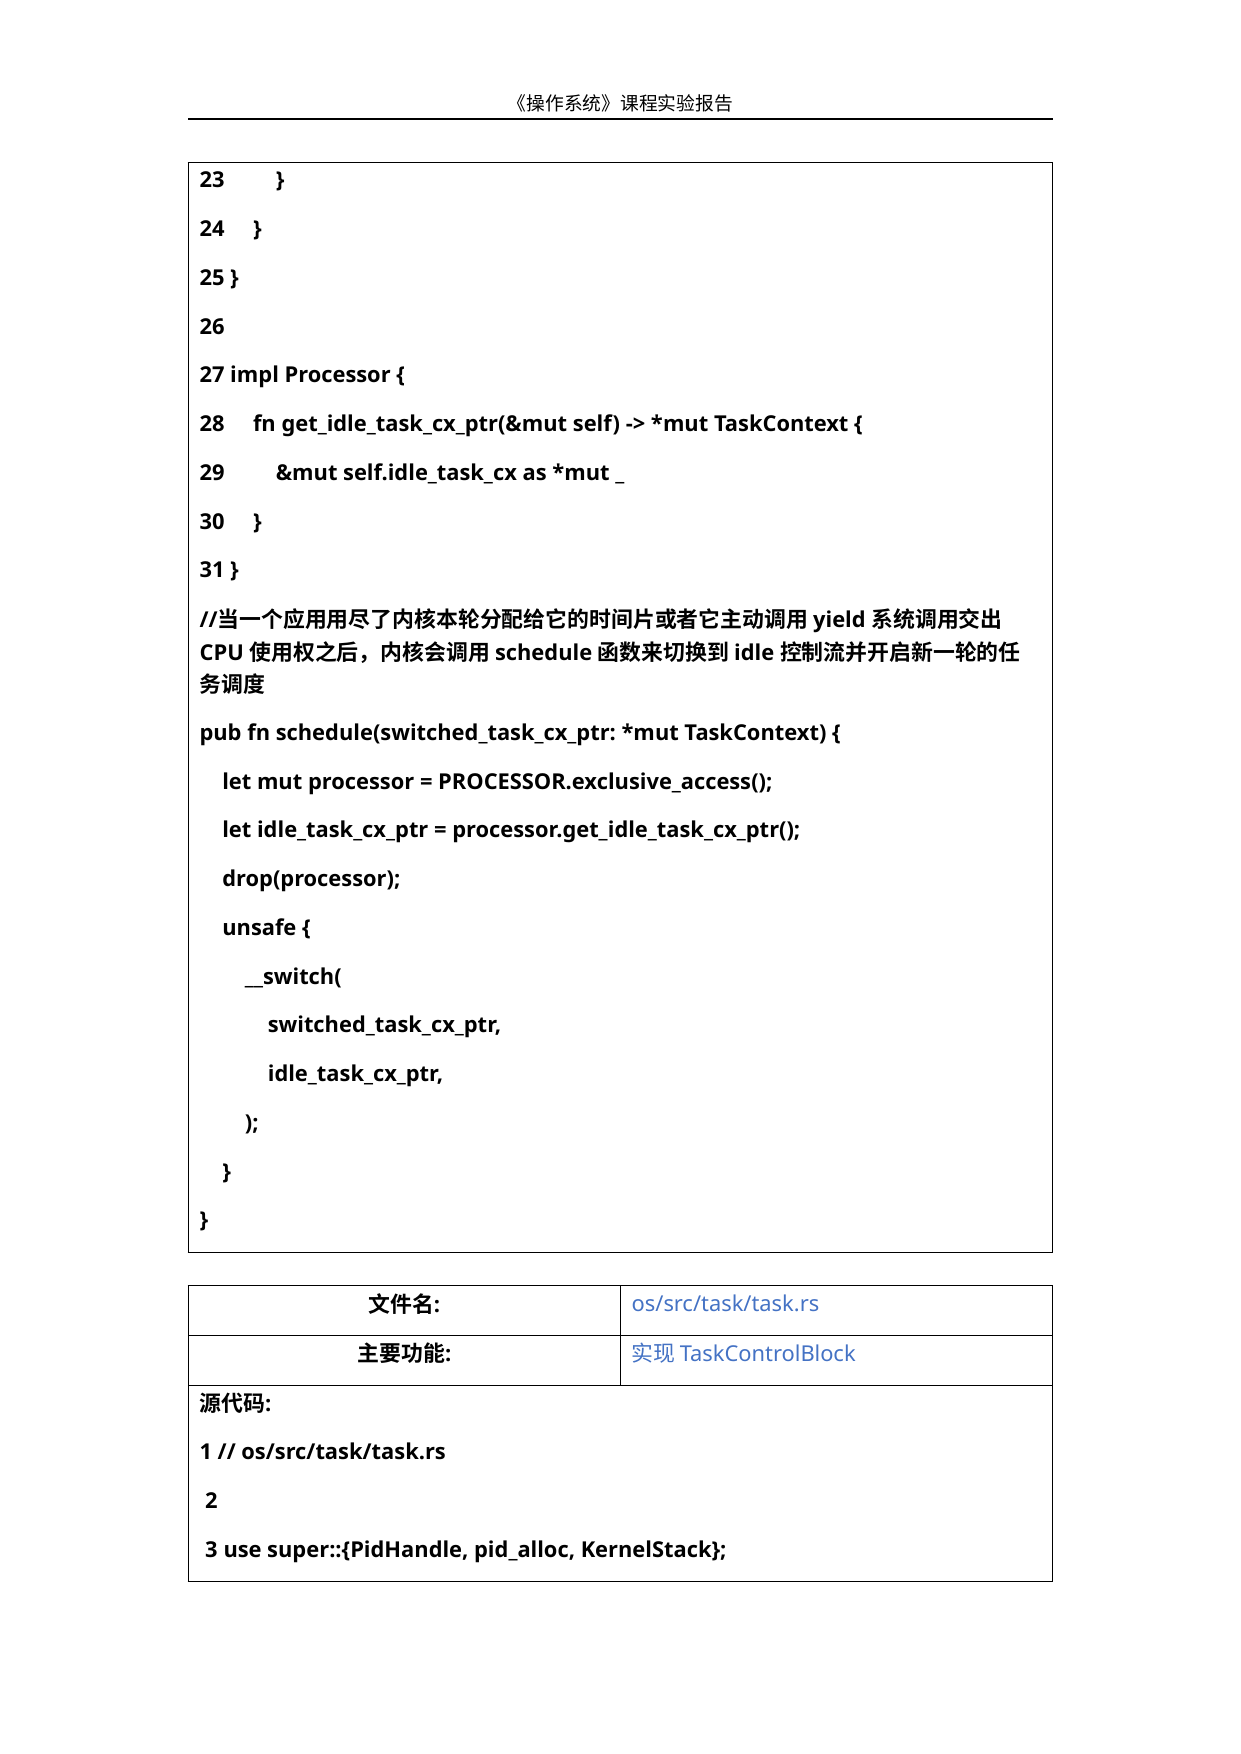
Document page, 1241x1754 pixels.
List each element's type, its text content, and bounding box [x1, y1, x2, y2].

table_cell 主要功能: [189, 1336, 620, 1385]
table_header os/src/task/task.rs [621, 1286, 1052, 1335]
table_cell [189, 163, 1052, 1252]
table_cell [189, 1386, 1052, 1581]
table_header 文件名: [189, 1286, 620, 1335]
table_cell 实现TaskControlBlock [621, 1336, 1052, 1385]
